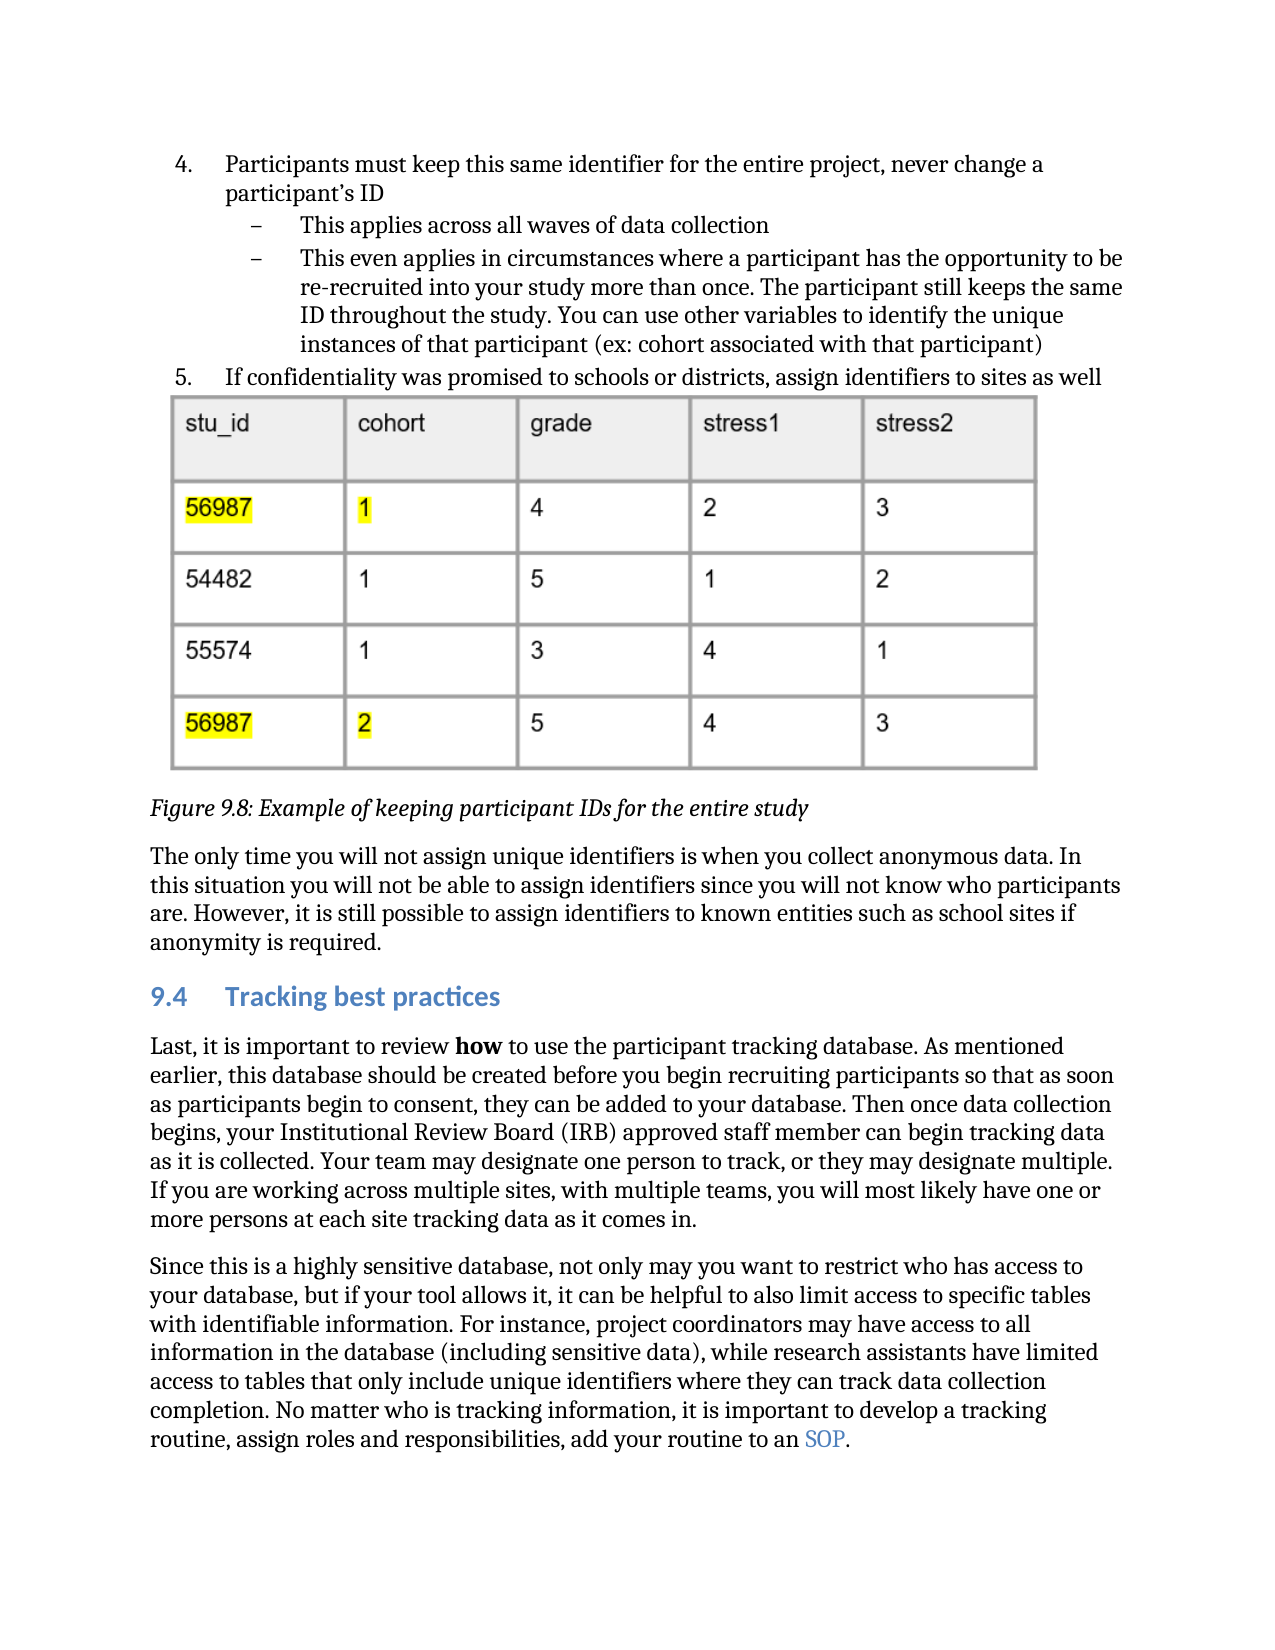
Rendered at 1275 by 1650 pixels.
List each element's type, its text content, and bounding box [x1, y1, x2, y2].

text The only time you will not assign unique identifiers is when you collect anonymous data. In this situation you will not be able to assign identifiers since you will not know who participants are. However, it is still possible to assign identifiers to known entities such as school sites if anonymity is required. [150, 842, 1125, 957]
text Last, it is important to review how to use the participant tracking database. As mentioned earlier, this database should be created before you begin recruiting participants so that as soon as participants begin to consent, they can be added to your database. Then once data collection begins, your Institutional Review Board (IRB) approved staff member can begin tracking data as it is collected. Your team may designate one person to track, or they may designate multiple. If you are working across multiple sites, with multiple teams, you will most likely have one or more persons at each site tracking data as it comes in. [150, 1032, 1125, 1233]
subtitle 9.4 Tracking best practices [150, 978, 1125, 1013]
picture [168, 395, 1044, 774]
text Since this is a highly sensitive database, not only may you want to restrict who has access to your database, but if your tool allows it, it can be helpful to also limit access to specific tables with identifiable information. For instance, project coordinators may have access to all information in the database (including sensitive data), while research assistants have limited access to tables that only include unique identifiers where they can track data collection completion. No matter who is tracking information, it is important to develop a tracking routine, assign roles and responsibilities, add your routine to an SOP. [150, 1252, 1125, 1453]
list This even applies in circumstances where a participant has the opportunity to be re-recruited into your study more than once. The participant still keeps the same ID throughout the study. You can use other variables to identify the unique instances of that participant (ex: cohort associated with that participant) [250, 244, 1125, 359]
list Participants must keep this same identifier for the entire project, never change a participant’s ID [175, 150, 1125, 207]
text Figure 9.8: Example of keeping participant IDs for the entire study [150, 794, 1125, 823]
list If confidentiality was promised to schools or districts, assign identifiers to sites as well [175, 362, 1125, 391]
list This applies across all waves of data collection [250, 211, 1125, 240]
